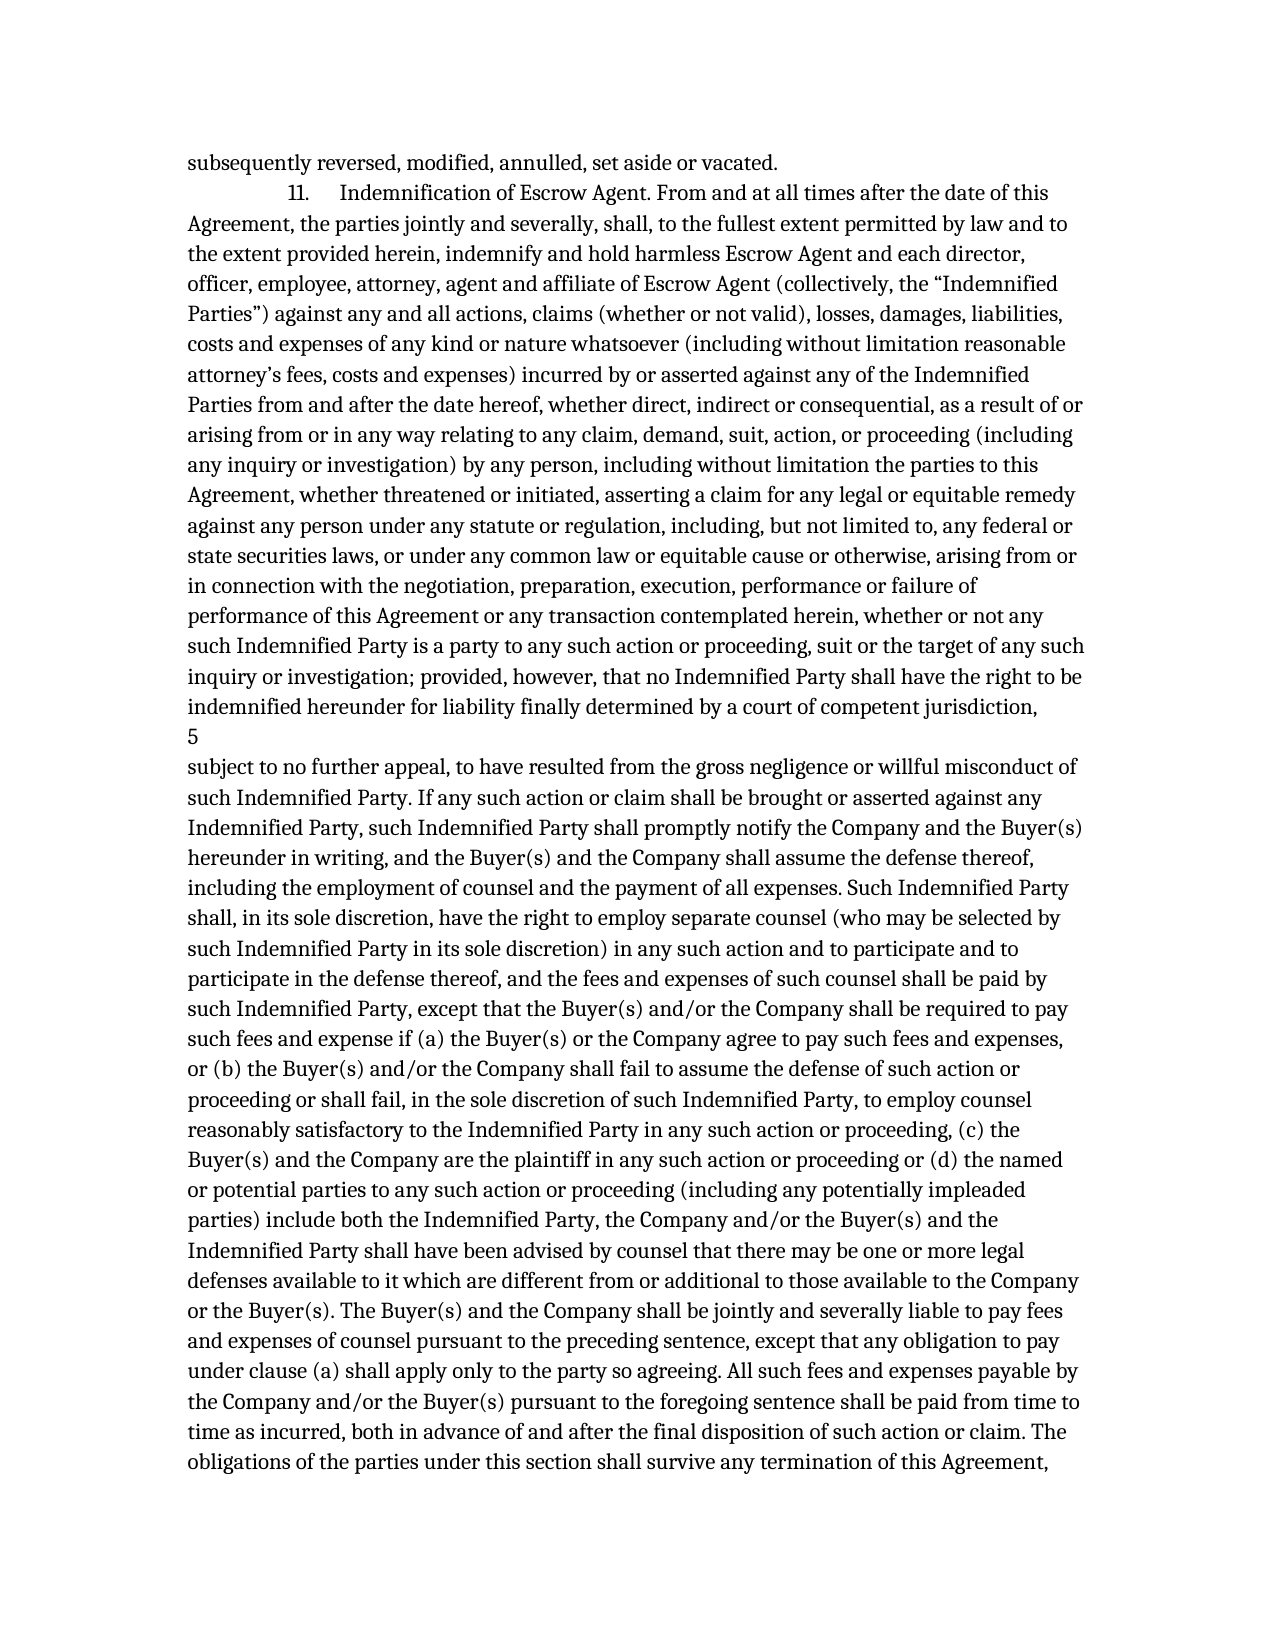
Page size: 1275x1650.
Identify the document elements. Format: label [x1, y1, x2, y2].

text [187, 150, 1087, 1475]
